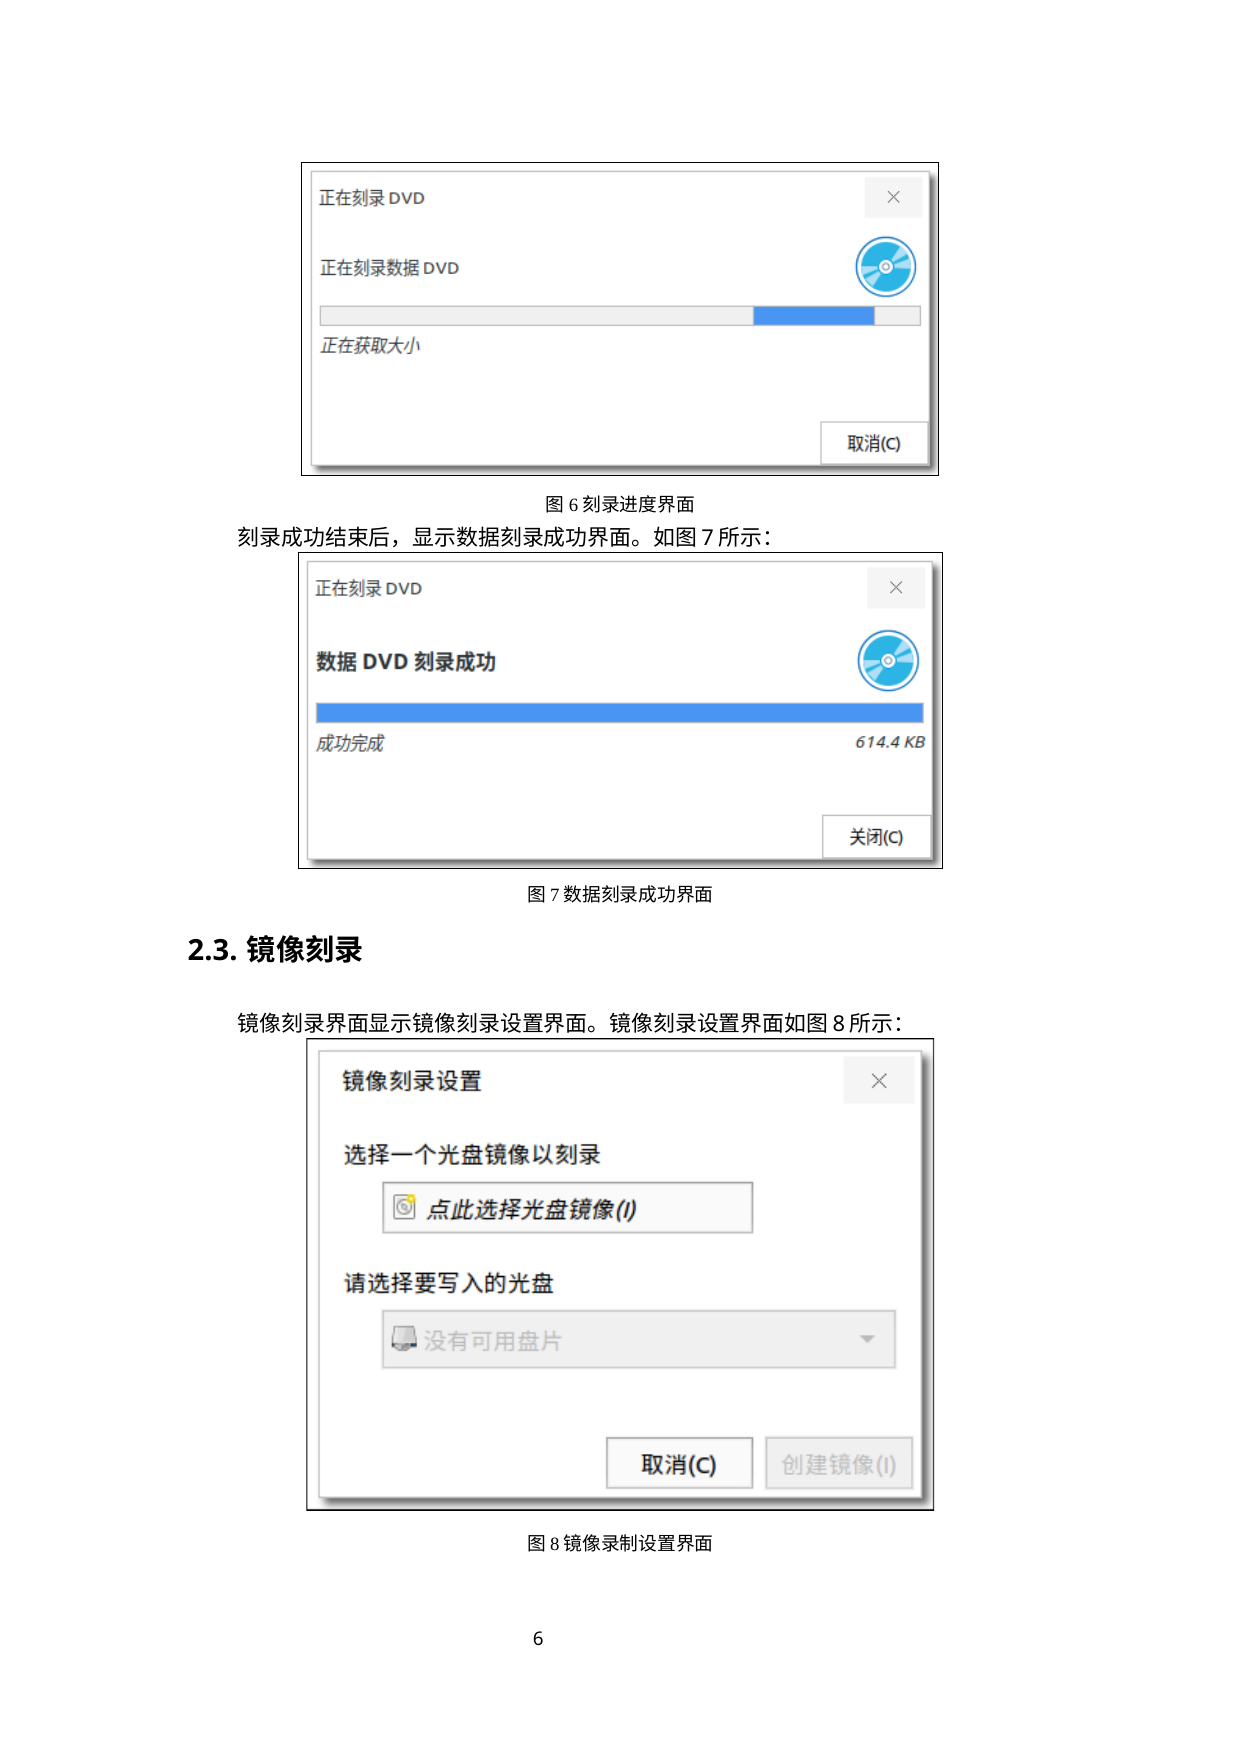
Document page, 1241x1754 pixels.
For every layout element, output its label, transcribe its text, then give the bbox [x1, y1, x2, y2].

subtitle 镜像刻录 [187, 916, 1053, 981]
picture [306, 1038, 935, 1511]
text 镜像刻录界面显示镜像刻录设置界面。镜像刻录设置界面如图8所示： [187, 1006, 1053, 1038]
picture [302, 163, 938, 475]
text 刻录成功结束后，显示数据刻录成功界面。如图7所示： [187, 519, 1053, 552]
text 图 8 镜像录制设置界面 [187, 1526, 1053, 1558]
picture [299, 553, 942, 868]
text 图 6 刻录进度界面 [187, 487, 1053, 519]
text 图 7 数据刻录成功界面 [187, 877, 1053, 909]
